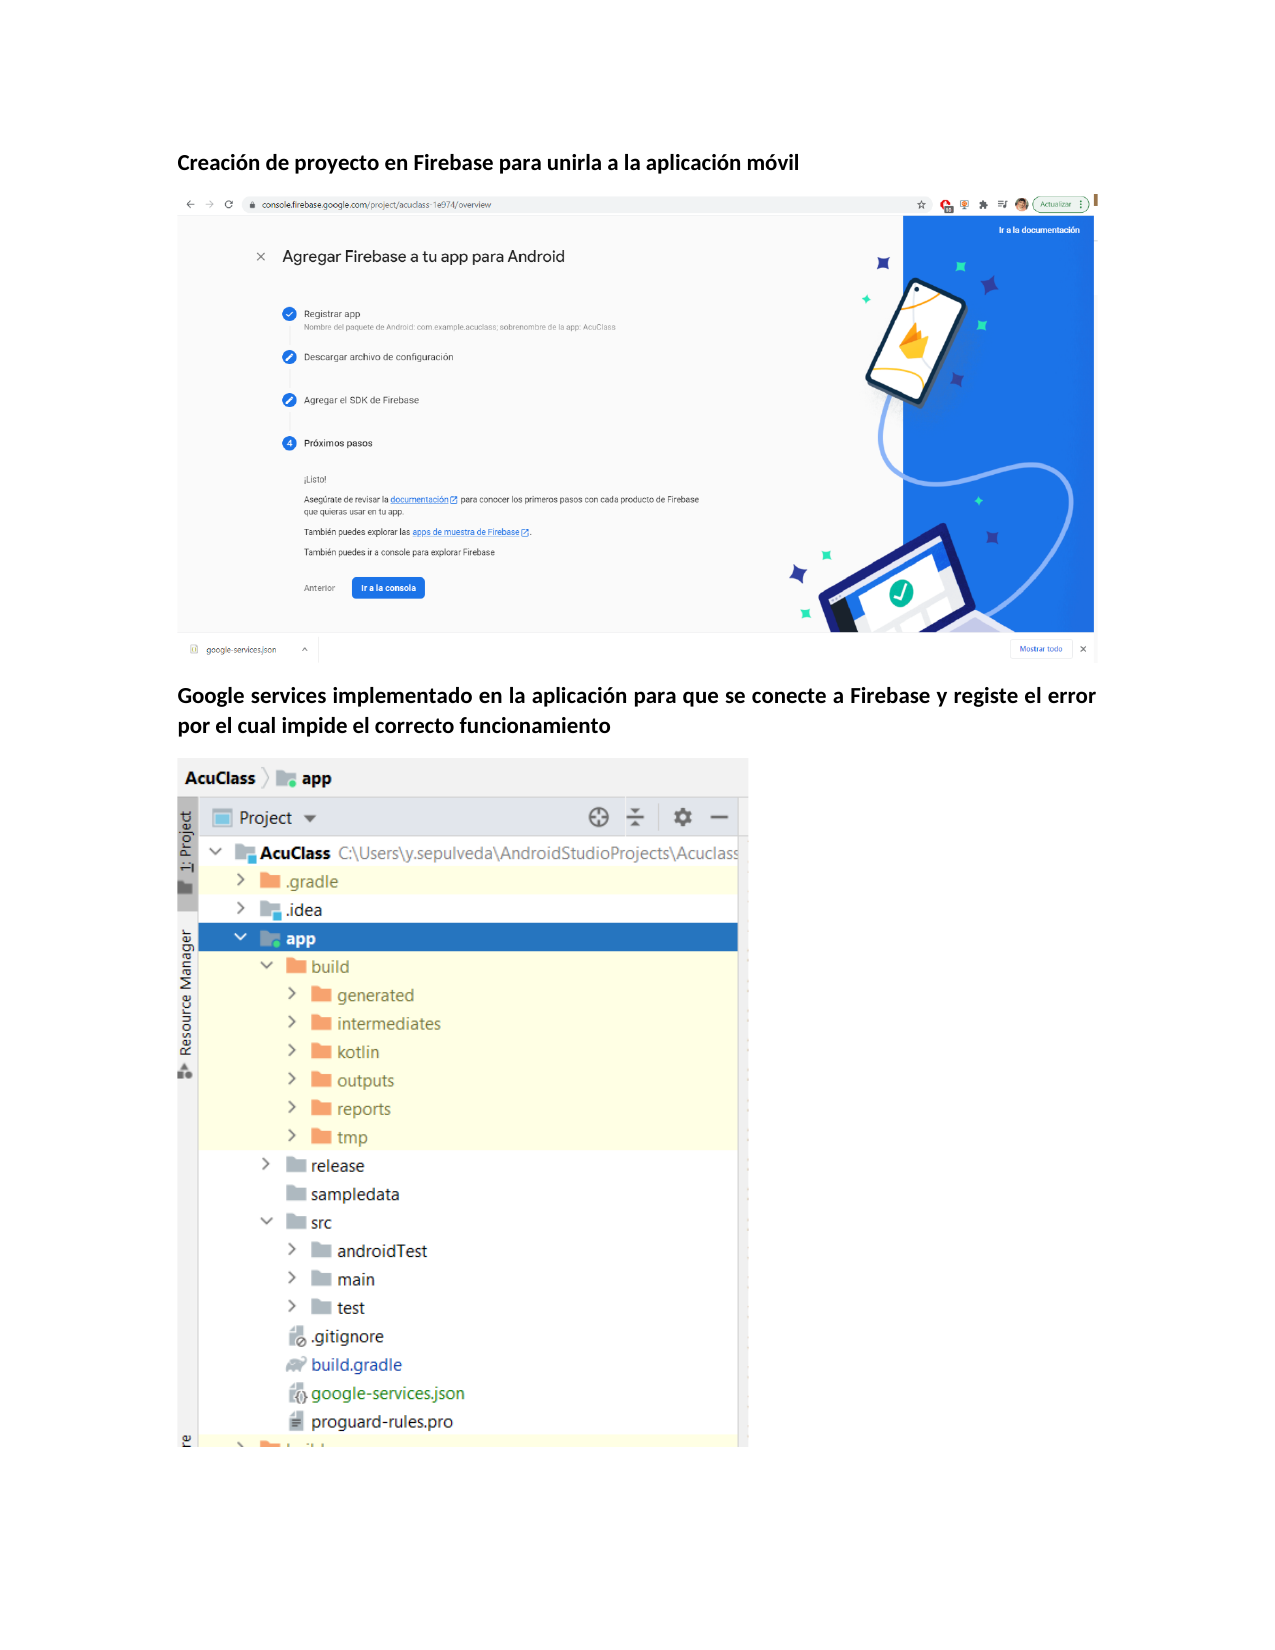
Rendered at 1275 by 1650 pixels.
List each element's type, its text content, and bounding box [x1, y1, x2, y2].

picture [177, 758, 749, 1447]
text Google services implementado en la aplicación para que se conecte a Firebase y registe el error por el cual impide el correcto funcionamiento [177, 681, 1098, 739]
text Creación de proyecto en Firebase para unirla a la aplicación móvil [177, 148, 1098, 176]
picture [177, 194, 1098, 663]
